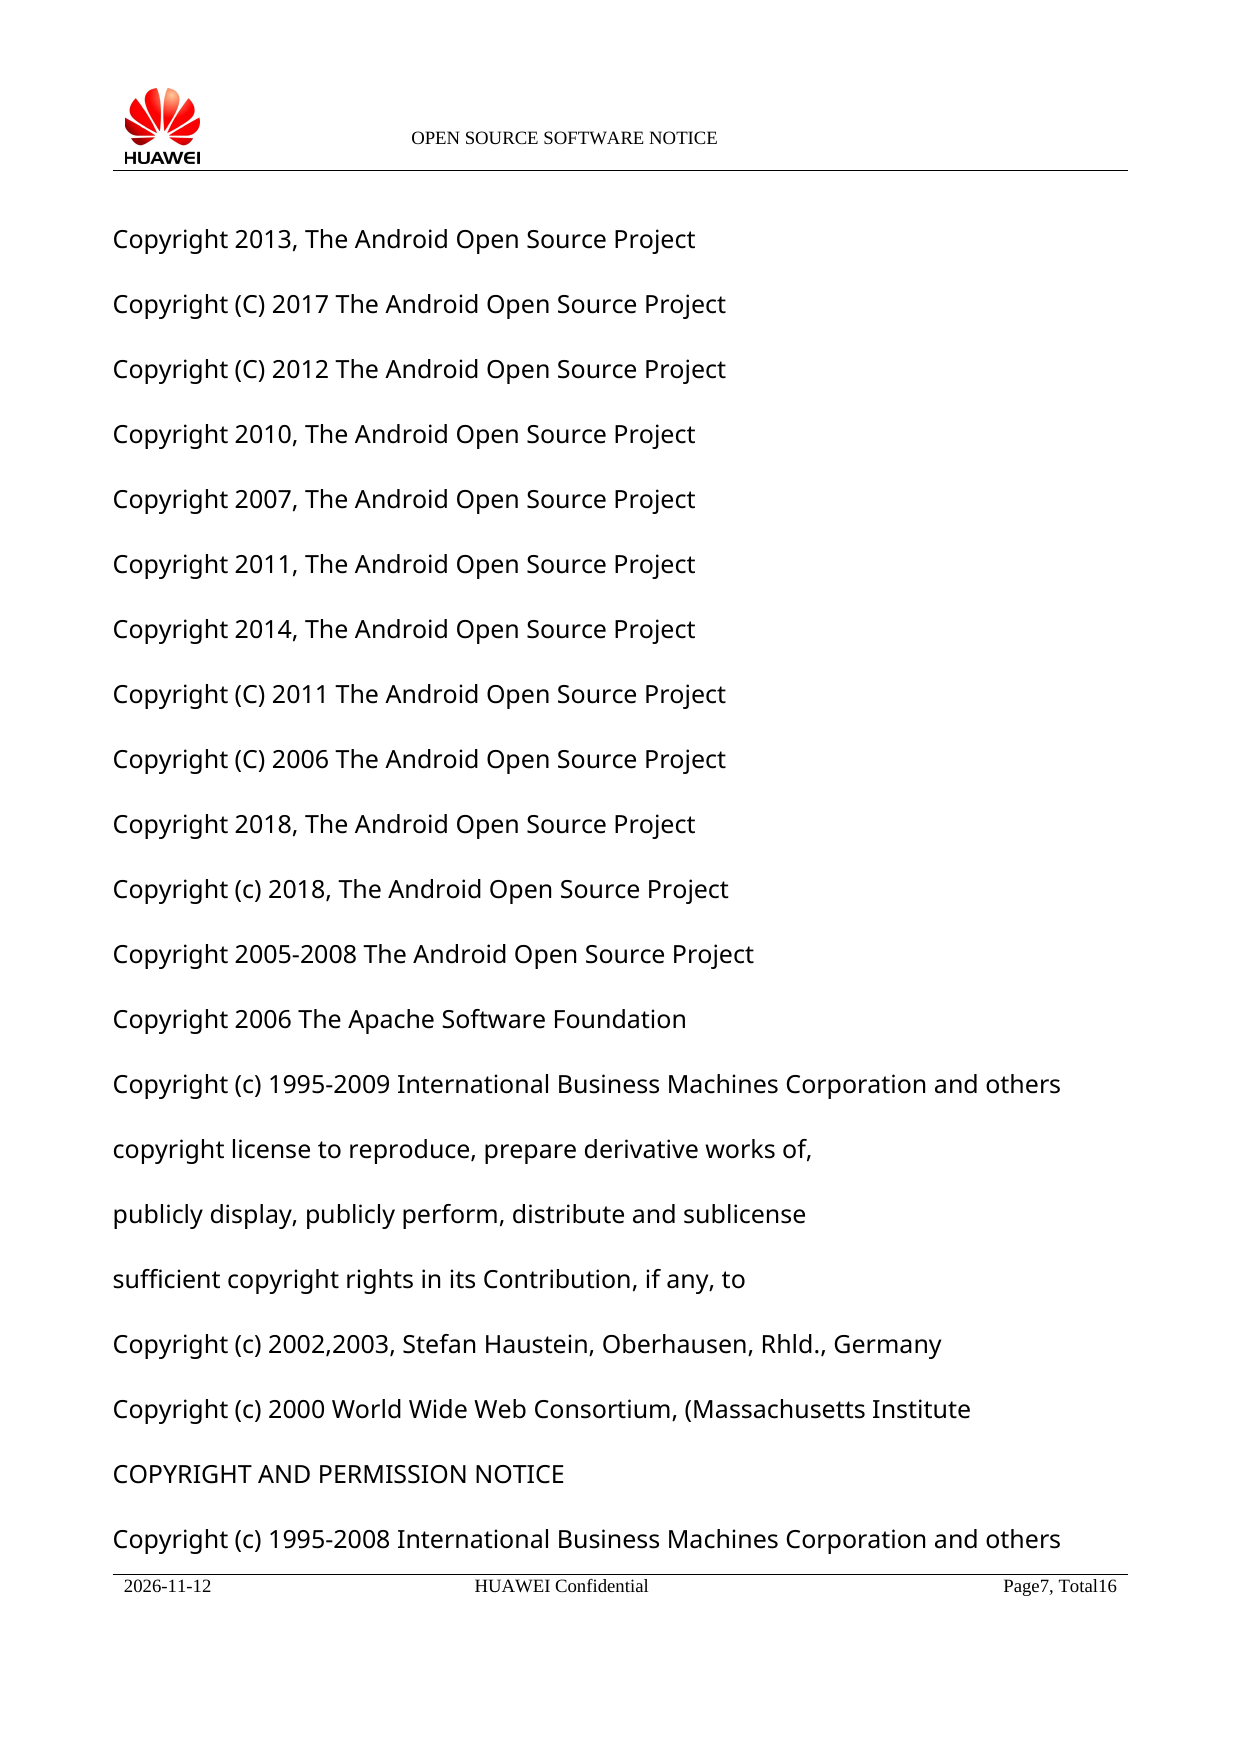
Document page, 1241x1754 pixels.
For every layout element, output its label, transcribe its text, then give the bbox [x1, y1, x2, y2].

text Copyright 2006 The Apache Software Foundation [112, 986, 1128, 1051]
text sufficient copyright rights in its Contribution, if any, to [112, 1246, 1128, 1311]
text Copyright 2007, The Android Open Source Project [112, 466, 1128, 531]
text Copyright (c) 2018, The Android Open Source Project [112, 856, 1128, 921]
text copyright license to reproduce, prepare derivative works of, [112, 1116, 1128, 1181]
picture [125, 88, 200, 164]
text Copyright 2010, The Android Open Source Project [112, 401, 1128, 466]
text Copyright (c) 1995-2009 International Business Machines Corporation and others [112, 1051, 1128, 1116]
text Copyright 2014, The Android Open Source Project [112, 596, 1128, 661]
text Copyright (C) 2006 The Android Open Source Project [112, 726, 1128, 791]
text Copyright (C) 2011 The Android Open Source Project [112, 661, 1128, 726]
text Copyright 2005-2008 The Android Open Source Project [112, 921, 1128, 986]
text Copyright (C) 2017 The Android Open Source Project [112, 271, 1128, 336]
text Copyright 2018, The Android Open Source Project [112, 791, 1128, 856]
text publicly display, publicly perform, distribute and sublicense [112, 1181, 1128, 1246]
text Copyright (c) 2000 World Wide Web Consortium, (Massachusetts Institute [112, 1376, 1128, 1441]
text Copyright 2011, The Android Open Source Project [112, 531, 1128, 596]
text COPYRIGHT AND PERMISSION NOTICE [112, 1441, 1128, 1506]
text Copyright (C) 2012 The Android Open Source Project [112, 336, 1128, 401]
text Copyright (c) 1995-2008 International Business Machines Corporation and others [112, 1506, 1128, 1571]
text Copyright 2013, The Android Open Source Project [112, 206, 1128, 271]
text Copyright (c) 2002,2003, Stefan Haustein, Oberhausen, Rhld., Germany [112, 1311, 1128, 1376]
